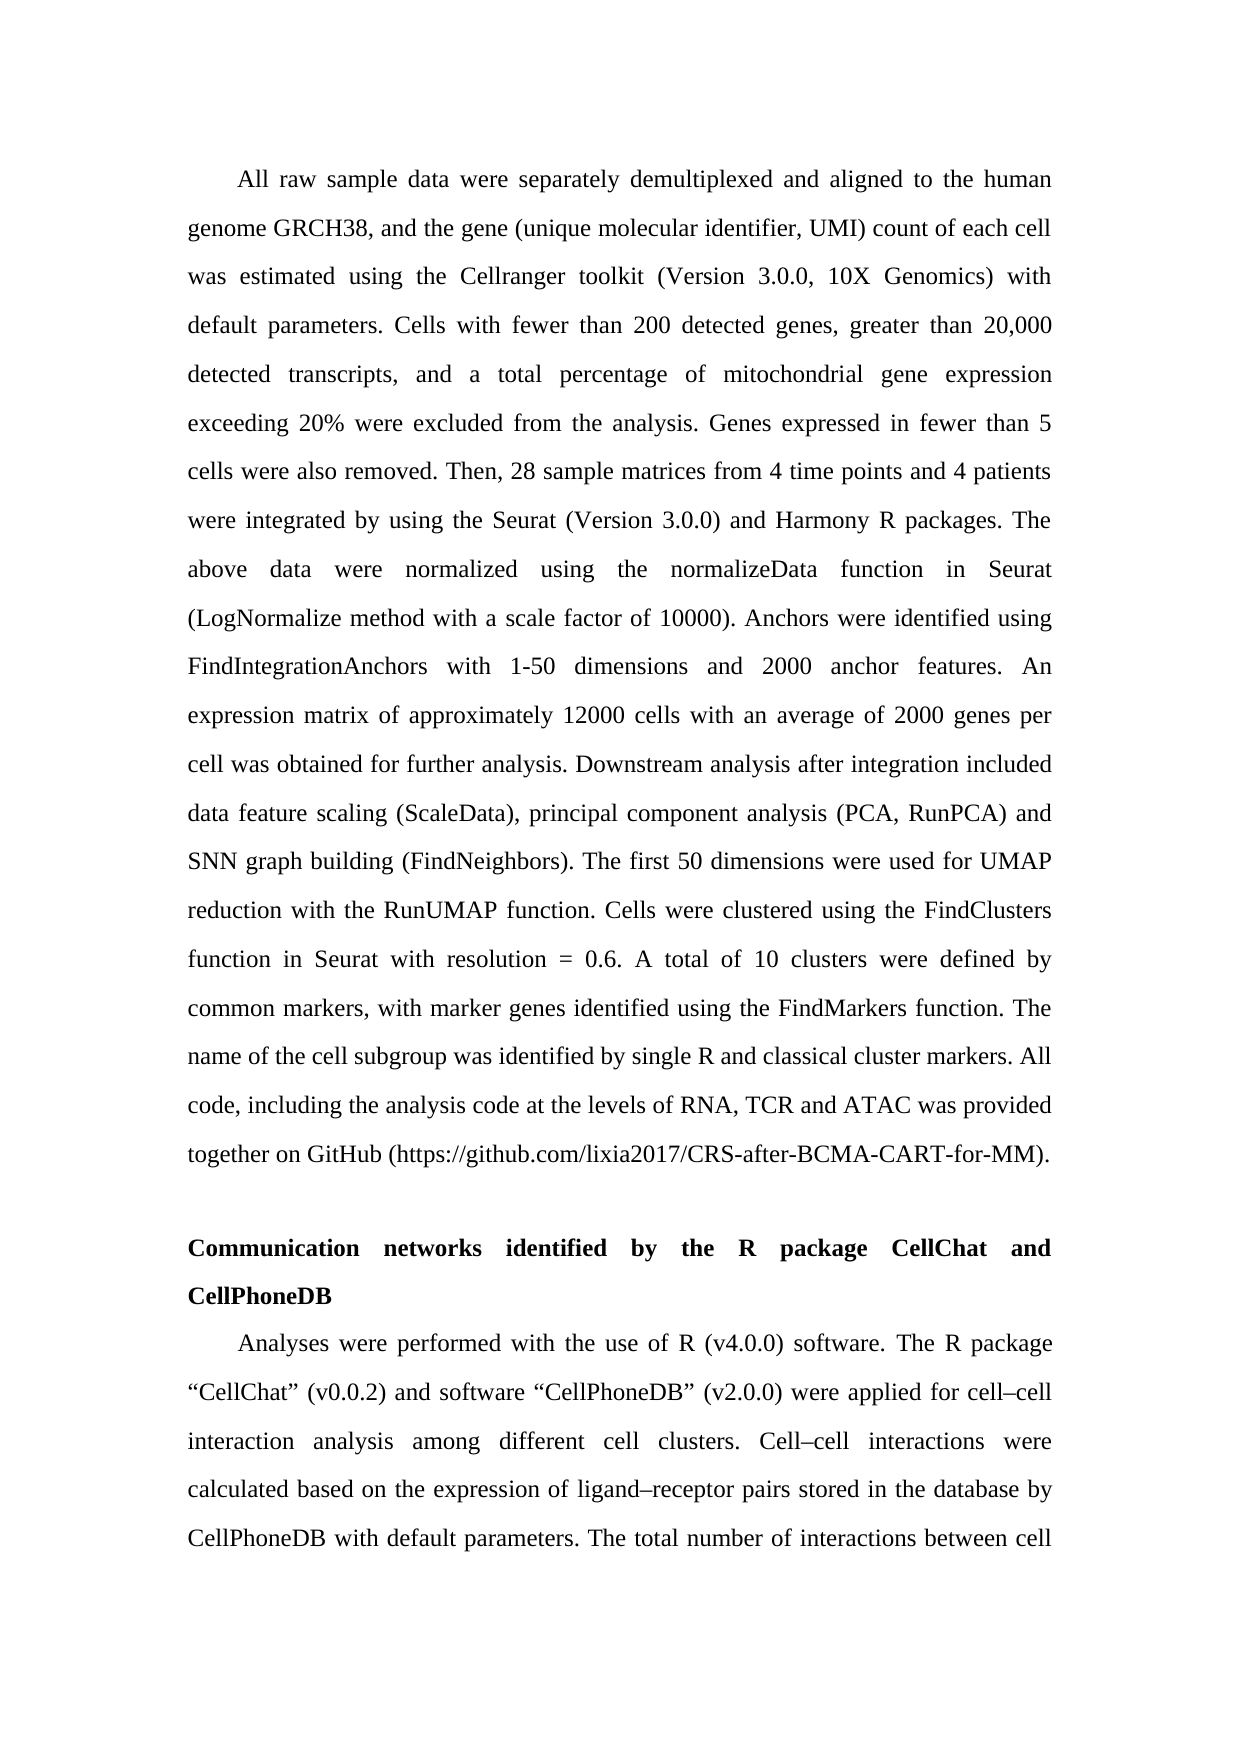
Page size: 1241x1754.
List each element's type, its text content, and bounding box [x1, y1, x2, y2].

text Communication networks identified by the R package CellChat and CellPhoneDB [187, 1231, 1053, 1312]
text All raw sample data were separately demultiplexed and aligned to the human genome GRCH38, and the gene (unique molecular identifier, UMI) count of each cell was estimated using the Cellranger toolkit (Version 3.0.0, 10X Genomics) with default parameters. Cells with fewer than 200 detected genes, greater than 20,000 detected transcripts, and a total percentage of mitochondrial gene expression exceeding 20% were excluded from the analysis. Genes expressed in fewer than 5 cells were also removed. Then, 28 sample matrices from 4 time points and 4 patients were integrated by using the Seurat (Version 3.0.0) and Harmony R packages. The above data were normalized using the normalizeData function in Seurat (LogNormalize method with a scale factor of 10000). Anchors were identified using FindIntegrationAnchors with 1-50 dimensions and 2000 anchor features. An expression matrix of approximately 12000 cells with an average of 2000 genes per cell was obtained for further analysis. Downstream analysis after integration included data feature scaling (ScaleData), principal component analysis (PCA, RunPCA) and SNN graph building (FindNeighbors). The first 50 dimensions were used for UMAP reduction with the RunUMAP function. Cells were clustered using the FindClusters function in Seurat with resolution = 0.6. A total of 10 clusters were defined by common markers, with marker genes identified using the FindMarkers function. The name of the cell subgroup was identified by single R and classical cluster markers. All code, including the analysis code at the levels of RNA, TCR and ATAC was provided together on GitHub (https://github.com/lixia2017/CRS-after-BCMA-CART-for-MM). [187, 162, 1053, 1169]
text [187, 1326, 1053, 1554]
